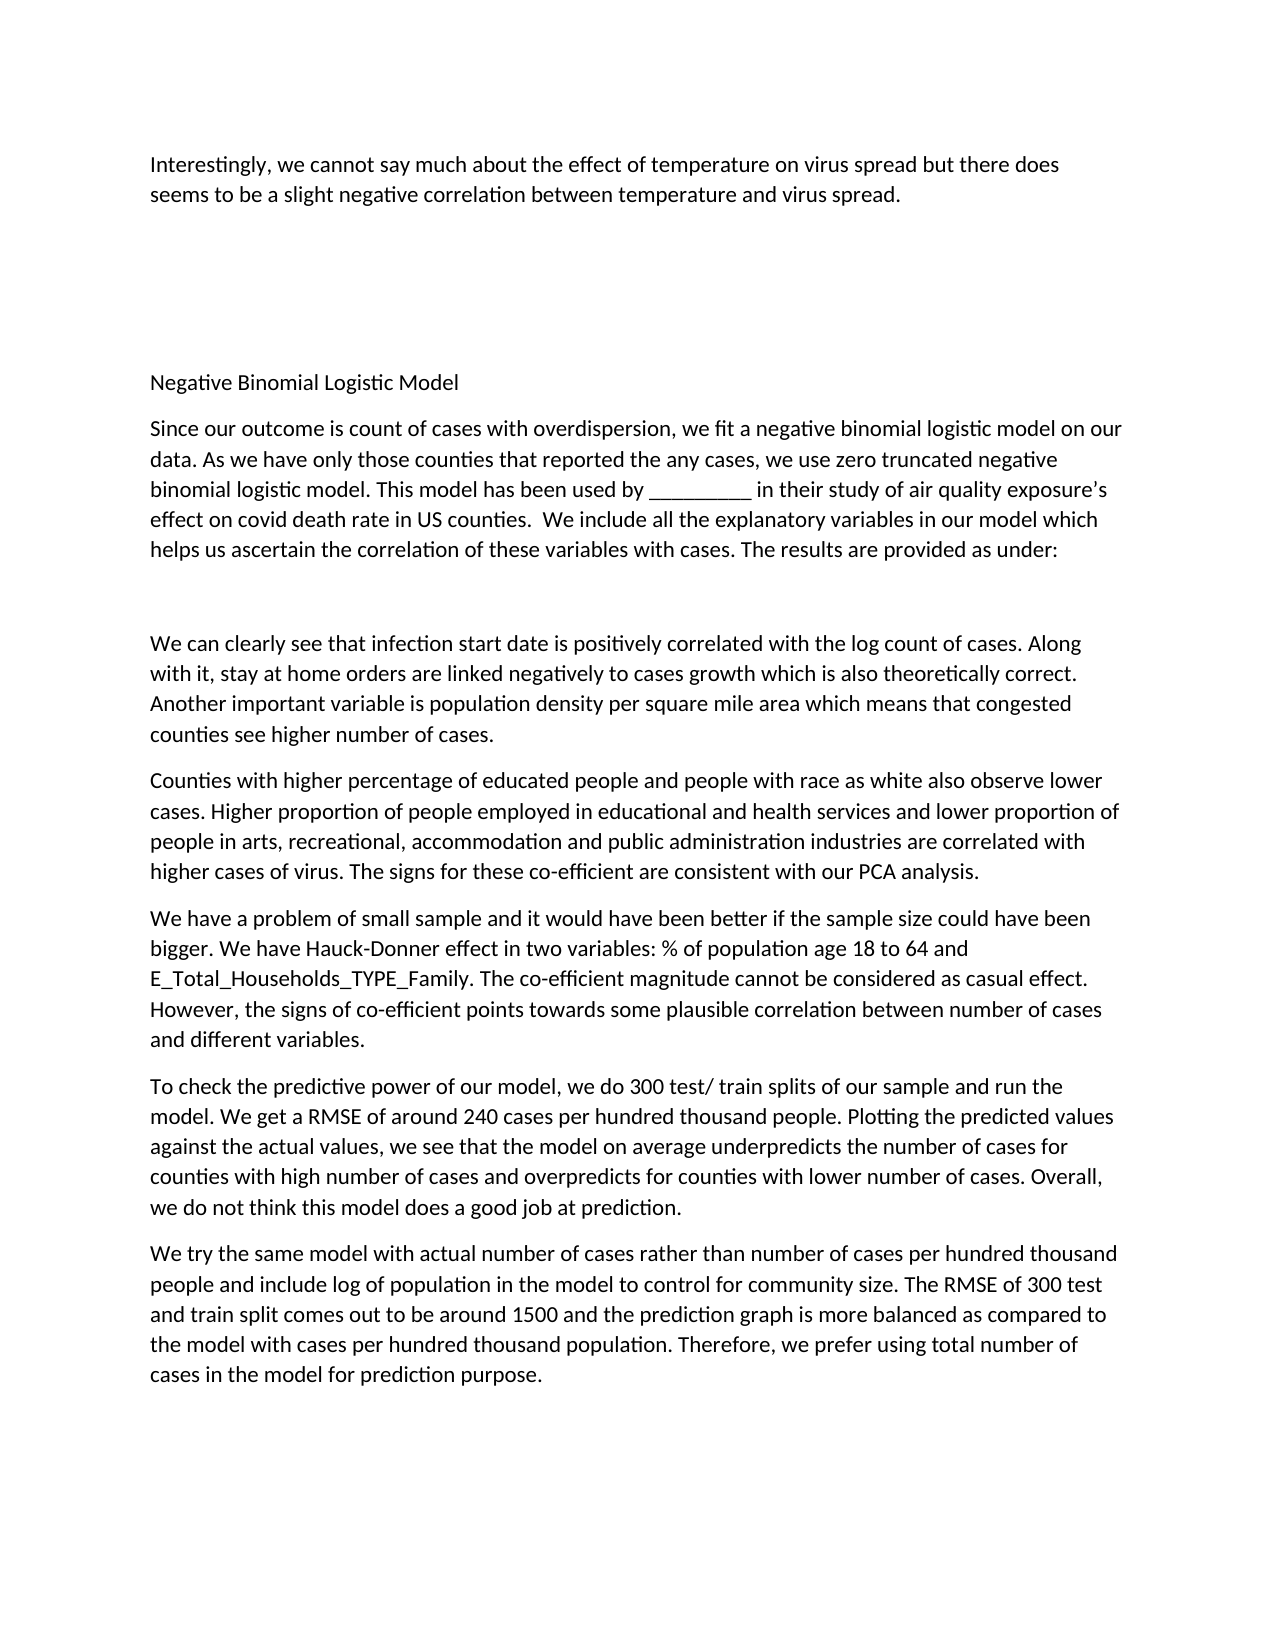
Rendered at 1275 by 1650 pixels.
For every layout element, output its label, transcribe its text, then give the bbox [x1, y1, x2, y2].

text To check the predictive power of our model, we do 300 test/ train splits of our sample and run the model. We get a RMSE of around 240 cases per hundred thousand people. Plotting the predicted values against the actual values, we see that the model on average underpredicts the number of cases for counties with high number of cases and overpredicts for counties with lower number of cases. Overall, we do not think this model does a good job at prediction. [150, 1072, 1125, 1221]
text We have a problem of small sample and it would have been better if the sample size could have been bigger. We have Hauck-Donner effect in two variables: % of population age 18 to 64 and E_Total_Households_TYPE_Family. The co-efficient magnitude cannot be considered as casual effect. However, the signs of co-efficient points towards some plausible correlation between number of cases and different variables. [150, 904, 1125, 1053]
text Counties with higher percentage of educated people and people with race as white also observe lower cases. Higher proportion of people employed in educational and health services and lower proportion of people in arts, recreational, accommodation and public administration industries are correlated with higher cases of virus. The signs for these co-efficient are consistent with our PCA analysis. [150, 767, 1125, 885]
text We try the same model with actual number of cases rather than number of cases per hundred thousand people and include log of population in the model to control for community size. The RMSE of 300 test and train split comes out to be around 1500 and the prediction graph is more balanced as compared to the model with cases per hundred thousand population. Therefore, we prefer using total number of cases in the model for prediction purpose. [150, 1239, 1125, 1388]
text Since our outcome is count of cases with overdispersion, we fit a negative binomial logistic model on our data. As we have only those counties that reported the any cases, we use zero truncated negative binomial logistic model. This model has been used by _________ in their study of air quality exposure’s effect on covid death rate in US counties. We include all the explanatory variables in our model which helps us ascertain the correlation of these variables with cases. The results are provided as under: [150, 414, 1125, 563]
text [150, 150, 1125, 208]
text Negative Binomial Logistic Model [150, 368, 1125, 396]
text We can clearly see that infection start date is positively correlated with the log count of cases. Along with it, stay at home orders are linked negatively to cases growth which is also theoretically correct. Another important variable is population density per square mile area which means that congested counties see higher number of cases. [150, 629, 1125, 748]
